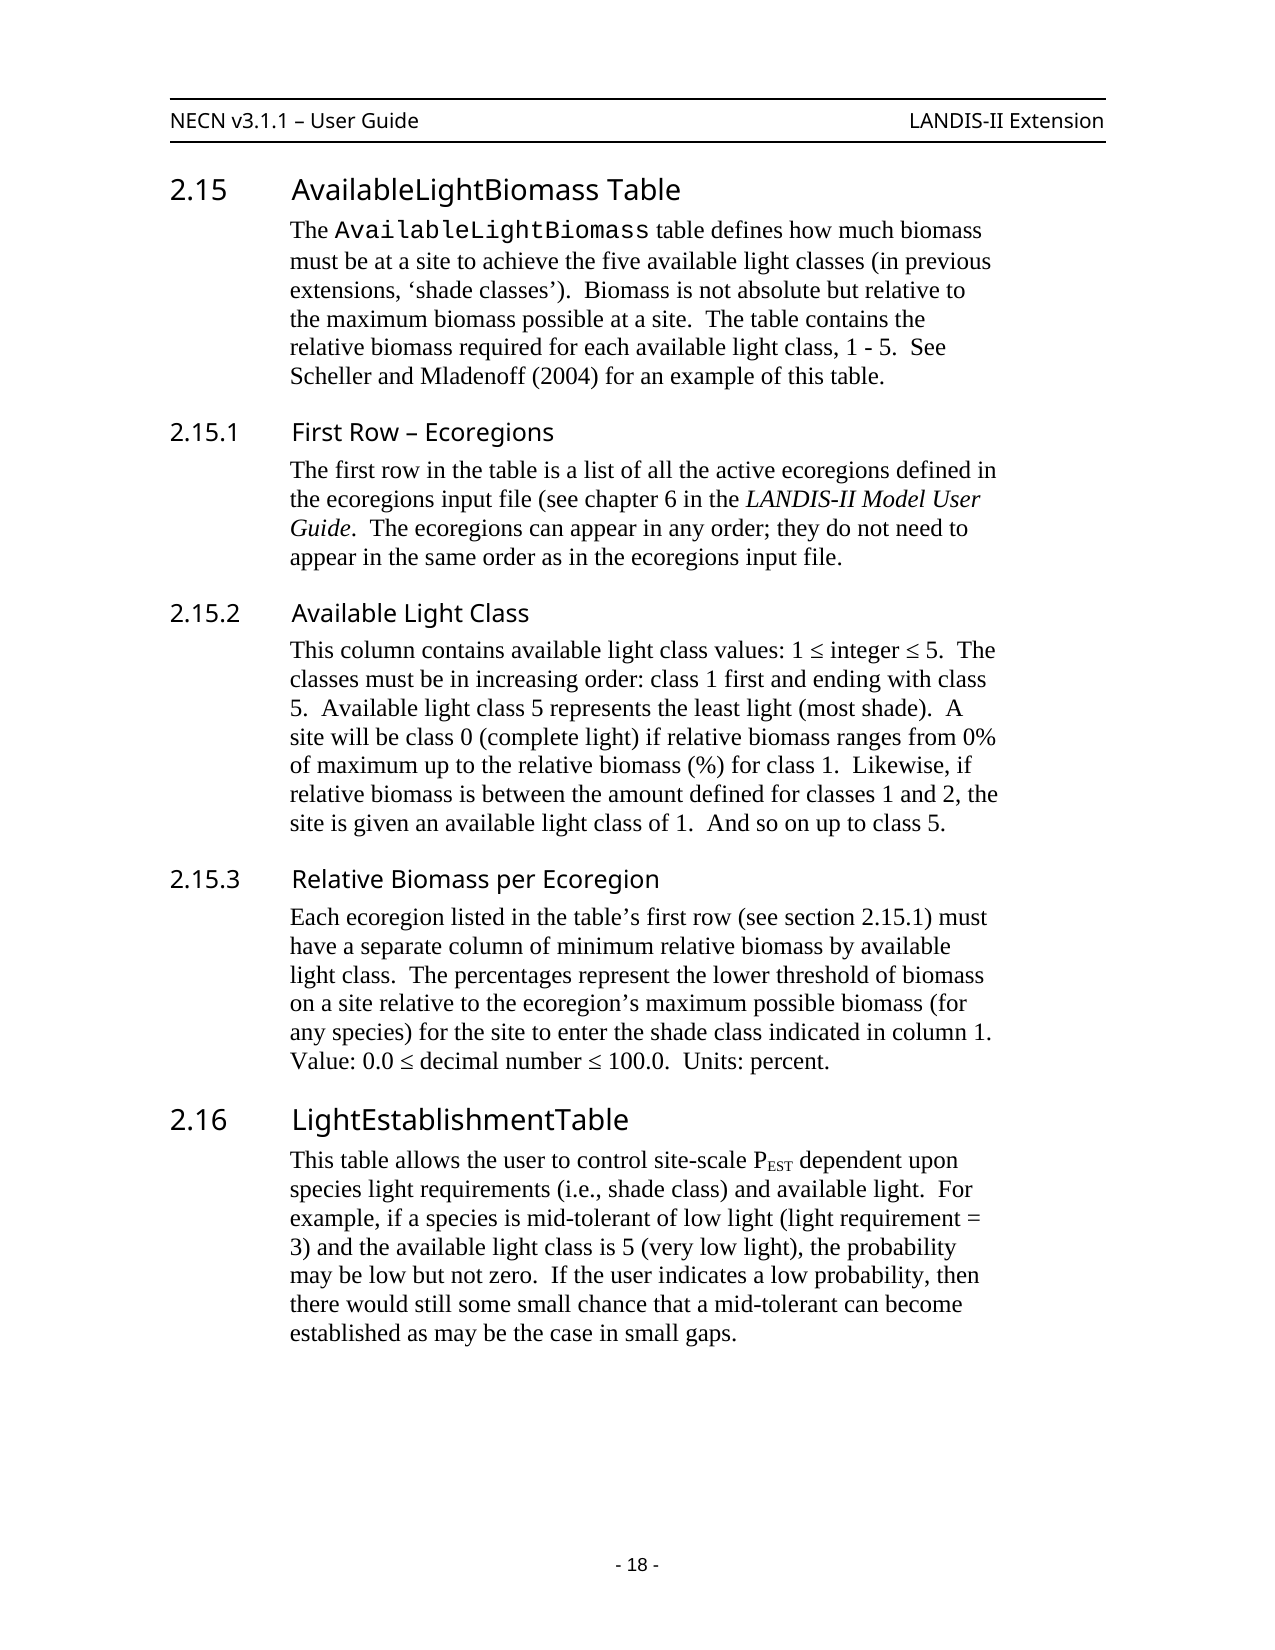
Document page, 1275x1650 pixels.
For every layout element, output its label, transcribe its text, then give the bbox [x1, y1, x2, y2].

subtitle First Row – Ecoregions [169, 415, 1106, 449]
text The first row in the table is a list of all the active ecoregions defined in the ecoregions input file (see chapter 6 in the LANDIS-II Model User Guide. The ecoregions can appear in any order; they do not need to appear in the same order as in the ecoregions input file. [289, 455, 1001, 570]
text This column contains available light class values: 1 ≤ integer ≤ 5. The classes must be in increasing order: class 1 first and ending with class 5. Available light class 5 represents the least light (most shade). A site will be class 0 (complete light) if relative biomass ranges from 0% of maximum up to the relative biomass (%) for class 1. Likewise, if relative biomass is between the amount defined for classes 1 and 2, the site is given an available light class of 1. And so on up to class 5. [289, 636, 1001, 837]
subtitle Available Light Class [169, 595, 1106, 629]
text Each ecoregion listed in the table’s first row (see section 2.15.1) must have a separate column of minimum relative biomass by available light class. The percentages represent the lower threshold of biomass on a site relative to the ecoregion’s maximum possible biomass (for any species) for the site to enter the shade class indicated in column 1. Value: 0.0 ≤ decimal number ≤ 100.0. Units: percent. [289, 902, 1001, 1075]
subtitle AvailableLightBiomass Table [169, 169, 1106, 209]
text This table allows the user to control site-scale PEST dependent upon species light requirements (i.e., shade class) and available light. For example, if a species is mid-tolerant of low light (light requirement = 3) and the available light class is 5 (very low light), the probability may be low but not zero. If the user indicates a low probability, then there would still some small chance that a mid-tolerant can become established as may be the case in small gaps. [289, 1146, 1001, 1347]
subtitle Relative Biomass per Ecoregion [169, 862, 1106, 896]
subtitle LightEstablishmentTable [169, 1100, 1106, 1139]
